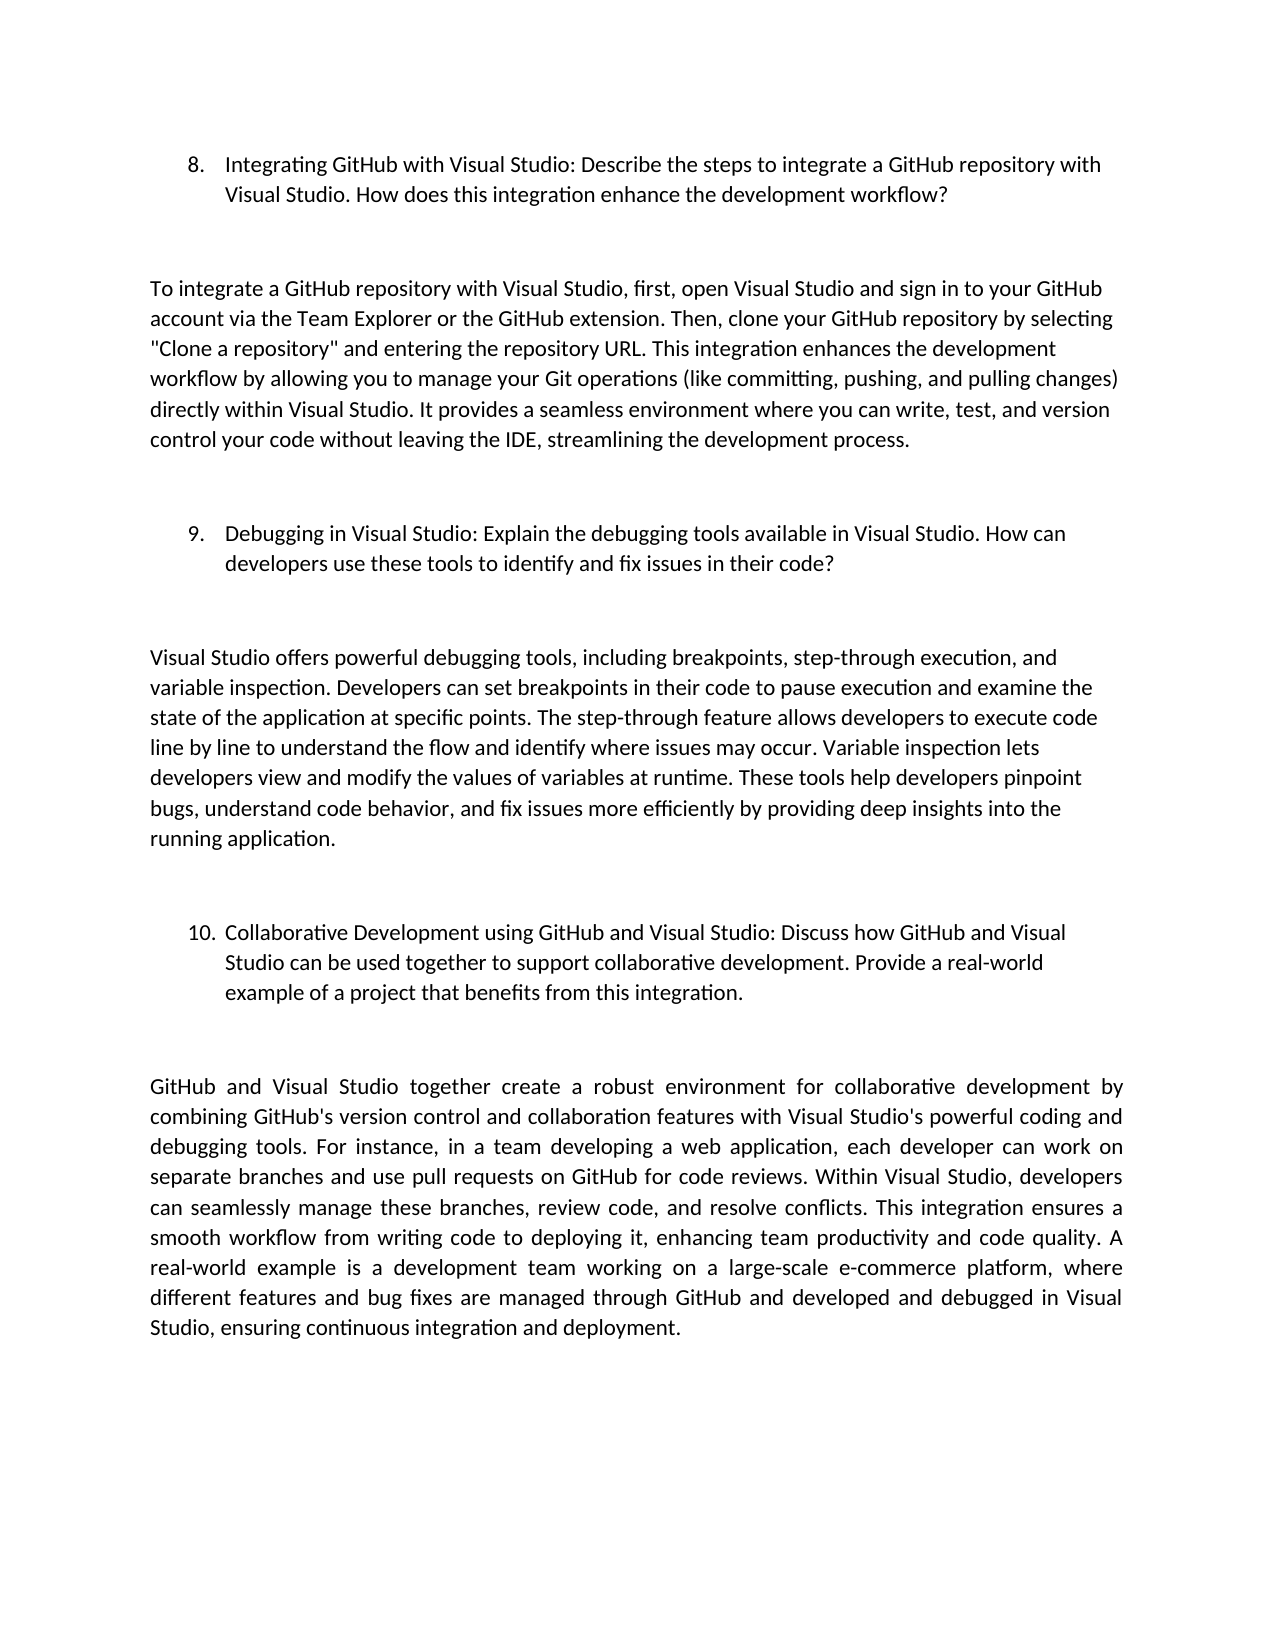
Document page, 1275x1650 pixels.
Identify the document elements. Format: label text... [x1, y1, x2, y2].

text Visual Studio offers powerful debugging tools, including breakpoints, step-through execution, and variable inspection. Developers can set breakpoints in their code to pause execution and examine the state of the application at specific points. The step-through feature allows developers to execute code line by line to understand the flow and identify where issues may occur. Variable inspection lets developers view and modify the values of variables at runtime. These tools help developers pinpoint bugs, understand code behavior, and fix issues more efficiently by providing deep insights into the running application. [150, 643, 1125, 852]
text To integrate a GitHub repository with Visual Studio, first, open Visual Studio and sign in to your GitHub account via the Team Explorer or the GitHub extension. Then, clone your GitHub repository by selecting "Clone a repository" and entering the repository URL. This integration enhances the development workflow by allowing you to manage your Git operations (like committing, pushing, and pulling changes) directly within Visual Studio. It provides a seamless environment where you can write, test, and version control your code without leaving the IDE, streamlining the development process. [150, 274, 1125, 453]
text GitHub and Visual Studio together create a robust environment for collaborative development by combining GitHub's version control and collaboration features with Visual Studio's powerful coding and debugging tools. For instance, in a team developing a web application, each developer can work on separate branches and use pull requests on GitHub for code reviews. Within Visual Studio, developers can seamlessly manage these branches, review code, and resolve conflicts. This integration ensures a smooth workflow from writing code to deploying it, enhancing team productivity and code quality. A real-world example is a development team working on a large-scale e-commerce platform, where different features and bug fixes are managed through GitHub and developed and debugged in Visual Studio, ensuring continuous integration and deployment. [150, 1072, 1125, 1342]
list Integrating GitHub with Visual Studio: Describe the steps to integrate a GitHub repository with Visual Studio. How does this integration enhance the development workflow? [187, 150, 1125, 208]
list Collaborative Development using GitHub and Visual Studio: Discuss how GitHub and Visual Studio can be used together to support collaborative development. Provide a real-world example of a project that benefits from this integration. [187, 918, 1125, 1006]
list Debugging in Visual Studio: Explain the debugging tools available in Visual Studio. How can developers use these tools to identify and fix issues in their code? [187, 519, 1125, 577]
